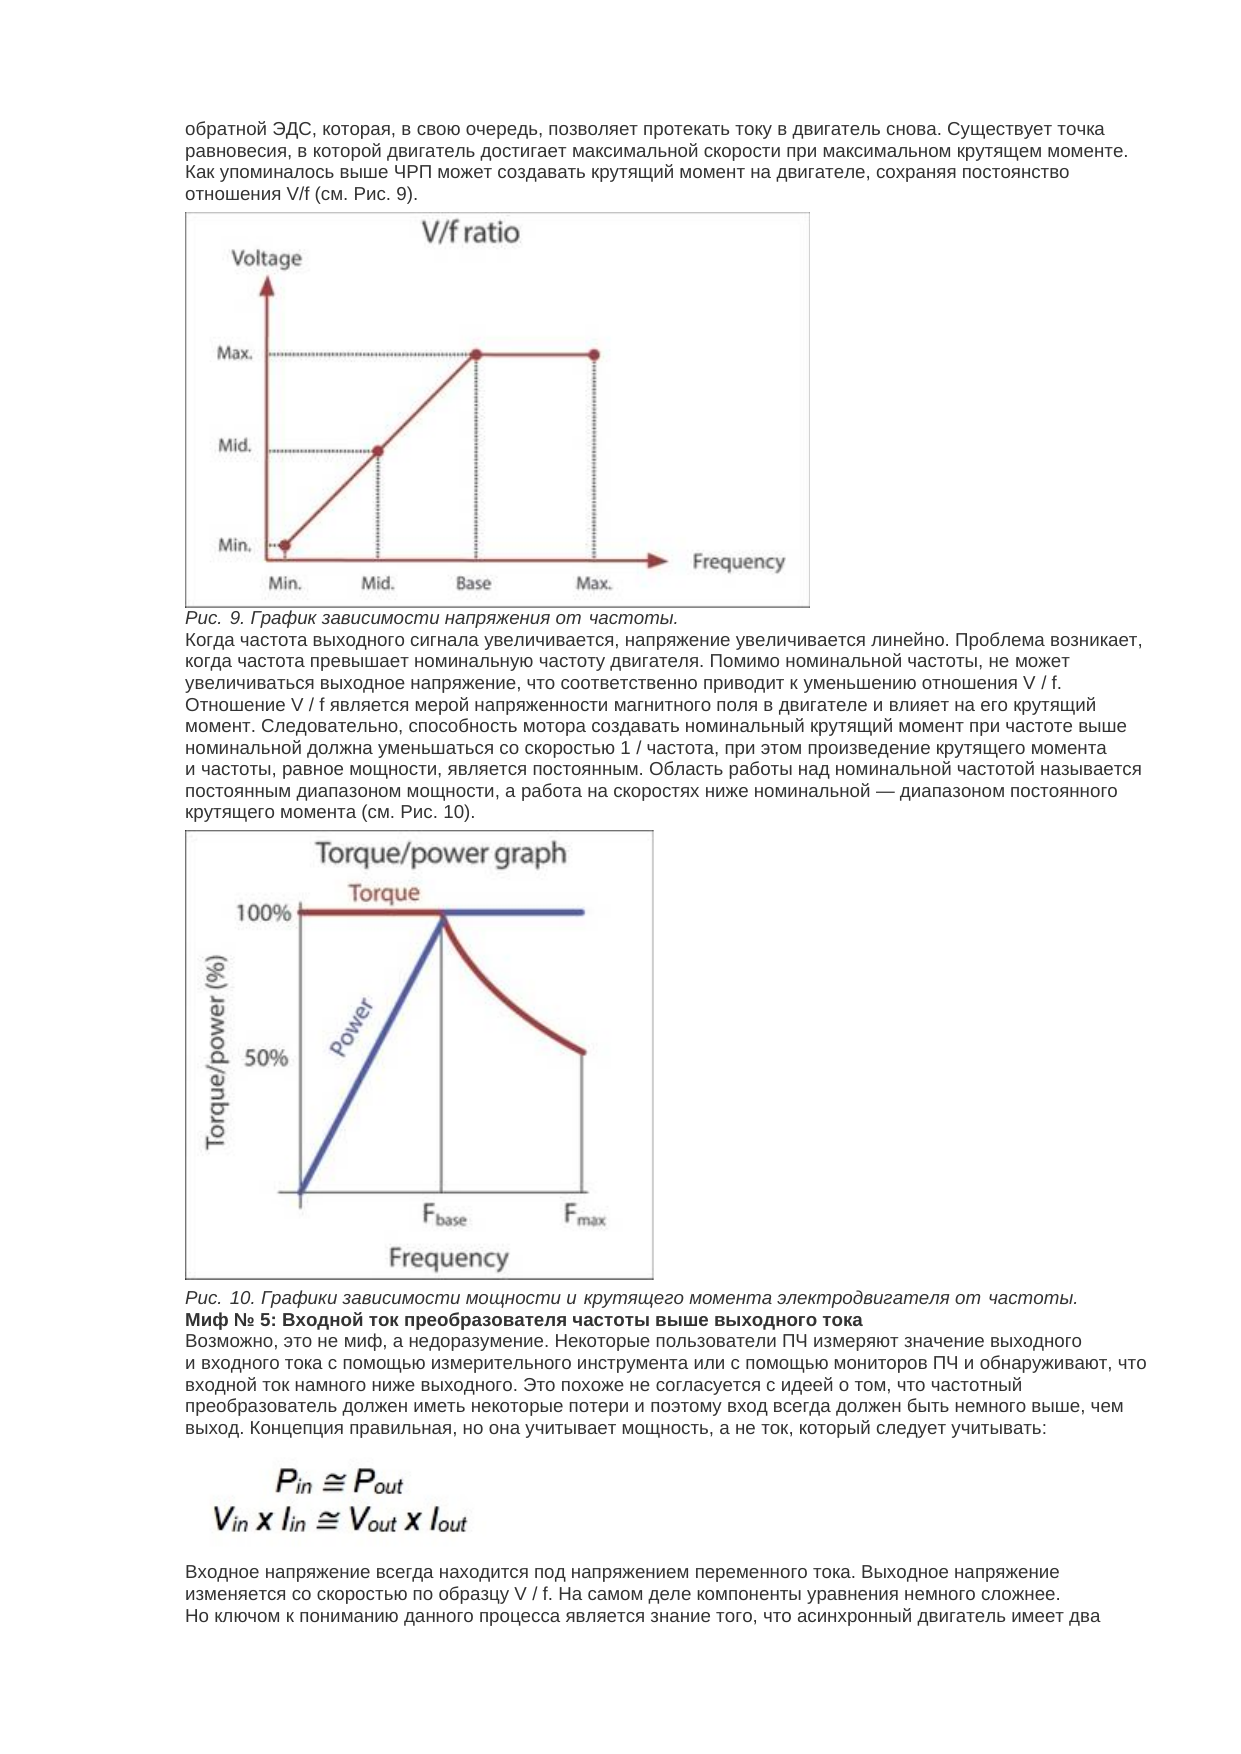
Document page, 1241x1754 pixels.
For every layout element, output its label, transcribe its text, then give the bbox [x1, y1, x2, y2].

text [185, 118, 1152, 161]
picture [185, 212, 810, 608]
picture [185, 1446, 495, 1554]
text Возможно, это не миф, а недоразумение. Некоторые пользователи ПЧ измеряют значение выходного и входного тока с помощью измерительного инструмента или с помощью мониторов ПЧ и обнаруживают, что входной ток намного ниже выходного. Это похоже не согласуется с идеей о том, что частотный преобразователь должен иметь некоторые потери и поэтому вход всегда должен быть немного выше, чем выход. Концепция правильная, но она учитывает мощность, а не ток, который следует учитывать: [185, 1330, 1152, 1438]
text Когда частота выходного сигнала увеличивается, напряжение увеличивается линейно. Проблема возникает, когда частота превышает номинальную частоту двигателя. Помимо номинальной частоты, не может увеличиваться выходное напряжение, что соответственно приводит к уменьшению отношения V / f. Отношение V / f является мерой напряженности магнитного поля в двигателе и влияет на его крутящий момент. Следовательно, способность мотора создавать номинальный крутящий момент при частоте выше номинальной должна уменьшаться со скоростью 1 / частота, при этом произведение крутящего момента и частоты, равное мощности, является постоянным. Область работы над номинальной частотой называется постоянным диапазоном мощности, а работа на скоростях ниже номинальной — диапазоном постоянного крутящего момента (см. Рис. 10). [185, 629, 1152, 823]
text Миф № 5: Входной ток преобразователя частоты выше выходного тока [185, 1309, 1152, 1330]
text Рис. 9. График зависимости напряжения от частоты. [185, 607, 1152, 629]
picture [185, 830, 654, 1280]
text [185, 1561, 1152, 1626]
text Как упоминалось выше ЧРП может создавать крутящий момент на двигателе, сохраняя постоянство отношения V/f (см. Рис. 9). [185, 161, 1152, 204]
text Рис. 10. Графики зависимости мощности и крутящего момента электродвигателя от частоты. [185, 1287, 1152, 1309]
